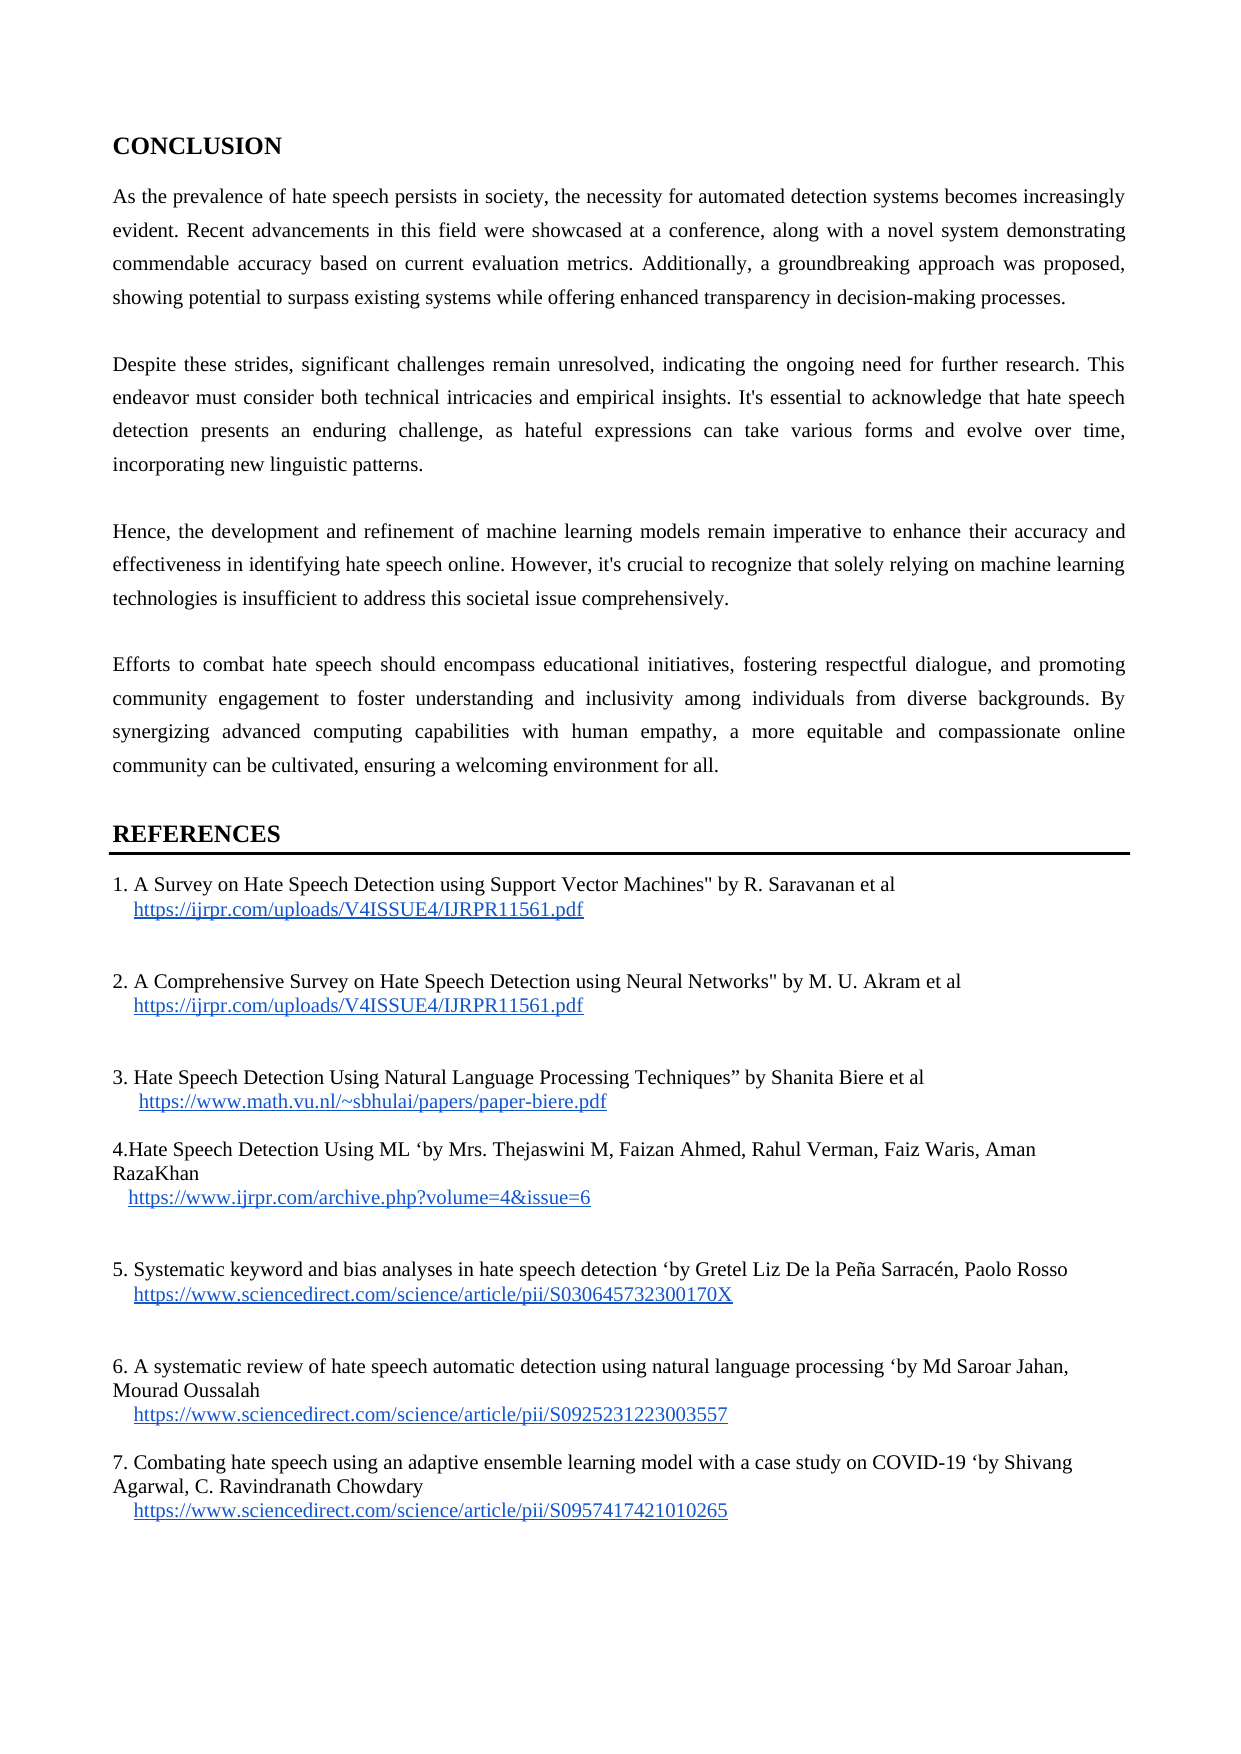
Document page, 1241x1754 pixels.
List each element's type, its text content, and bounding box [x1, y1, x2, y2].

text Hence, the development and refinement of machine learning models remain imperative to enhance their accuracy and effectiveness in identifying hate speech online. However, it's crucial to recognize that solely relying on machine learning technologies is insufficient to address this societal issue comprehensively. [112, 519, 1127, 609]
text 7. Combating hate speech using an adaptive ensemble learning model with a case study on COVID-19 ‘by Shivang Agarwal, C. Ravindranath Chowdary [112, 1450, 1127, 1498]
text 3. Hate Speech Detection Using Natural Language Processing Techniques” by Shanita Biere et al [112, 1065, 1127, 1089]
text https://www.ijrpr.com/archive.php?volume=4&issue=6 [112, 1185, 1127, 1209]
text https://ijrpr.com/uploads/V4ISSUE4/IJRPR11561.pdf [112, 896, 1127, 921]
text CONCLUSION [112, 131, 1127, 160]
text https://www.math.vu.nl/~sbhulai/papers/paper-biere.pdf [112, 1089, 1127, 1113]
text As the prevalence of hate speech persists in society, the necessity for automated detection systems becomes increasingly evident. Recent advancements in this field were showcased at a conference, along with a novel system demonstrating commendable accuracy based on current evaluation metrics. Additionally, a groundbreaking approach was proposed, showing potential to surpass existing systems while offering enhanced transparency in decision-making processes. [112, 184, 1127, 309]
text https://www.sciencedirect.com/science/article/pii/S0925231223003557 [112, 1402, 1127, 1426]
text https://ijrpr.com/uploads/V4ISSUE4/IJRPR11561.pdf [112, 993, 1127, 1017]
text https://www.sciencedirect.com/science/article/pii/S0957417421010265 [112, 1498, 1127, 1522]
text 1. A Survey on Hate Speech Detection using Support Vector Machines" by R. Saravanan et al [112, 872, 1127, 896]
text Efforts to combat hate speech should encompass educational initiatives, fostering respectful dialogue, and promoting community engagement to foster understanding and inclusivity among individuals from diverse backgrounds. By synergizing advanced computing capabilities with human empathy, a more equitable and compassionate online community can be cultivated, ensuring a welcoming environment for all. [112, 652, 1127, 777]
text 5. Systematic keyword and bias analyses in hate speech detection ‘by Gretel Liz De la Peña Sarracén, Paolo Rosso [112, 1257, 1127, 1281]
text 4.Hate Speech Detection Using ML ‘by Mrs. Thejaswini M, Faizan Ahmed, Rahul Verman, Faiz Waris, Aman RazaKhan [112, 1137, 1127, 1185]
text https://www.sciencedirect.com/science/article/pii/S030645732300170X [112, 1281, 1127, 1306]
text 6. A systematic review of hate speech automatic detection using natural language processing ‘by Md Saroar Jahan, Mourad Oussalah [112, 1354, 1127, 1402]
text 2. A Comprehensive Survey on Hate Speech Detection using Neural Networks" by M. U. Akram et al [112, 969, 1127, 993]
text REFERENCES [112, 819, 1127, 848]
text Despite these strides, significant challenges remain unresolved, indicating the ongoing need for further research. This endeavor must consider both technical intricacies and empirical insights. It's essential to acknowledge that hate speech detection presents an enduring challenge, as hateful expressions can take various forms and evolve over time, incorporating new linguistic patterns. [112, 351, 1127, 476]
